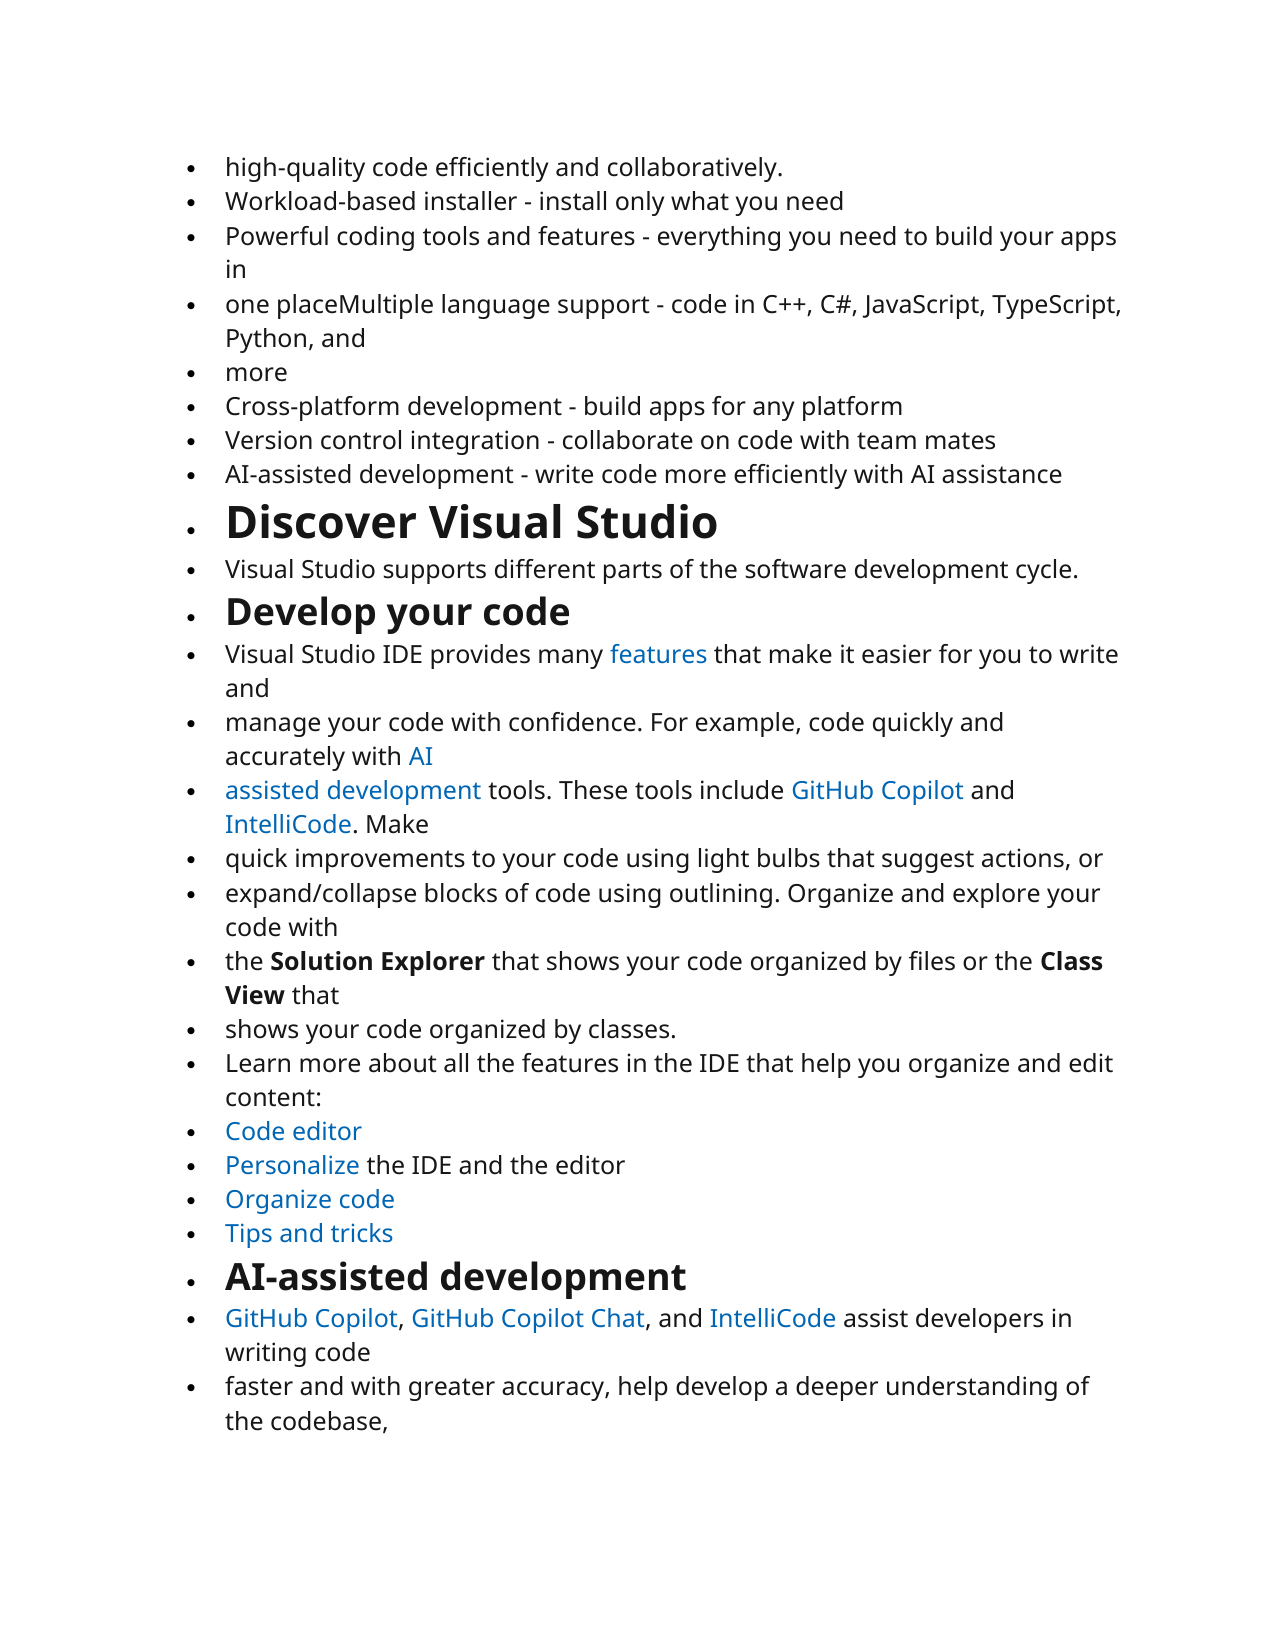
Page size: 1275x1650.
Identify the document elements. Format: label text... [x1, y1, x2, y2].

list Code editor [187, 1114, 1125, 1148]
list assisted development tools. These tools include GitHub Copilot and IntelliCode. Make [187, 773, 1125, 841]
list Personalize the IDE and the editor [187, 1148, 1125, 1182]
list Visual Studio IDE provides many features that make it easier for you to write and [187, 637, 1125, 705]
list one placeMultiple language support - code in C++, C#, JavaScript, TypeScript, Python, and [187, 286, 1125, 354]
list more [187, 354, 1125, 388]
list quick improvements to your code using light bulbs that suggest actions, or [187, 841, 1125, 875]
list high-quality code efficiently and collaboratively. [187, 150, 1125, 184]
list Tips and tricks [187, 1216, 1125, 1250]
list Develop your code [187, 586, 1125, 637]
list Version control integration - collaborate on code with team mates [187, 422, 1125, 457]
list GitHub Copilot, GitHub Copilot Chat, and IntelliCode assist developers in writing code [187, 1301, 1125, 1369]
list AI-assisted development [187, 1250, 1125, 1301]
list Powerful coding tools and features - everything you need to build your apps in [187, 218, 1125, 286]
list AI-assisted development - write code more efficiently with AI assistance [187, 457, 1125, 491]
list Discover Visual Studio [187, 491, 1125, 552]
list Workload-based installer - install only what you need [187, 184, 1125, 218]
list the Solution Explorer that shows your code organized by files or the Class View that [187, 943, 1125, 1011]
list Visual Studio supports different parts of the software development cycle. [187, 552, 1125, 586]
list manage your code with confidence. For example, code quickly and accurately with AI [187, 705, 1125, 773]
list Learn more about all the features in the IDE that help you organize and edit content: [187, 1046, 1125, 1114]
list Organize code [187, 1182, 1125, 1216]
list shows your code organized by classes. [187, 1011, 1125, 1046]
list faster and with greater accuracy, help develop a deeper understanding of the codebase, [187, 1369, 1125, 1437]
list Cross-platform development - build apps for any platform [187, 388, 1125, 422]
list expand/collapse blocks of code using outlining. Organize and explore your code with [187, 875, 1125, 943]
